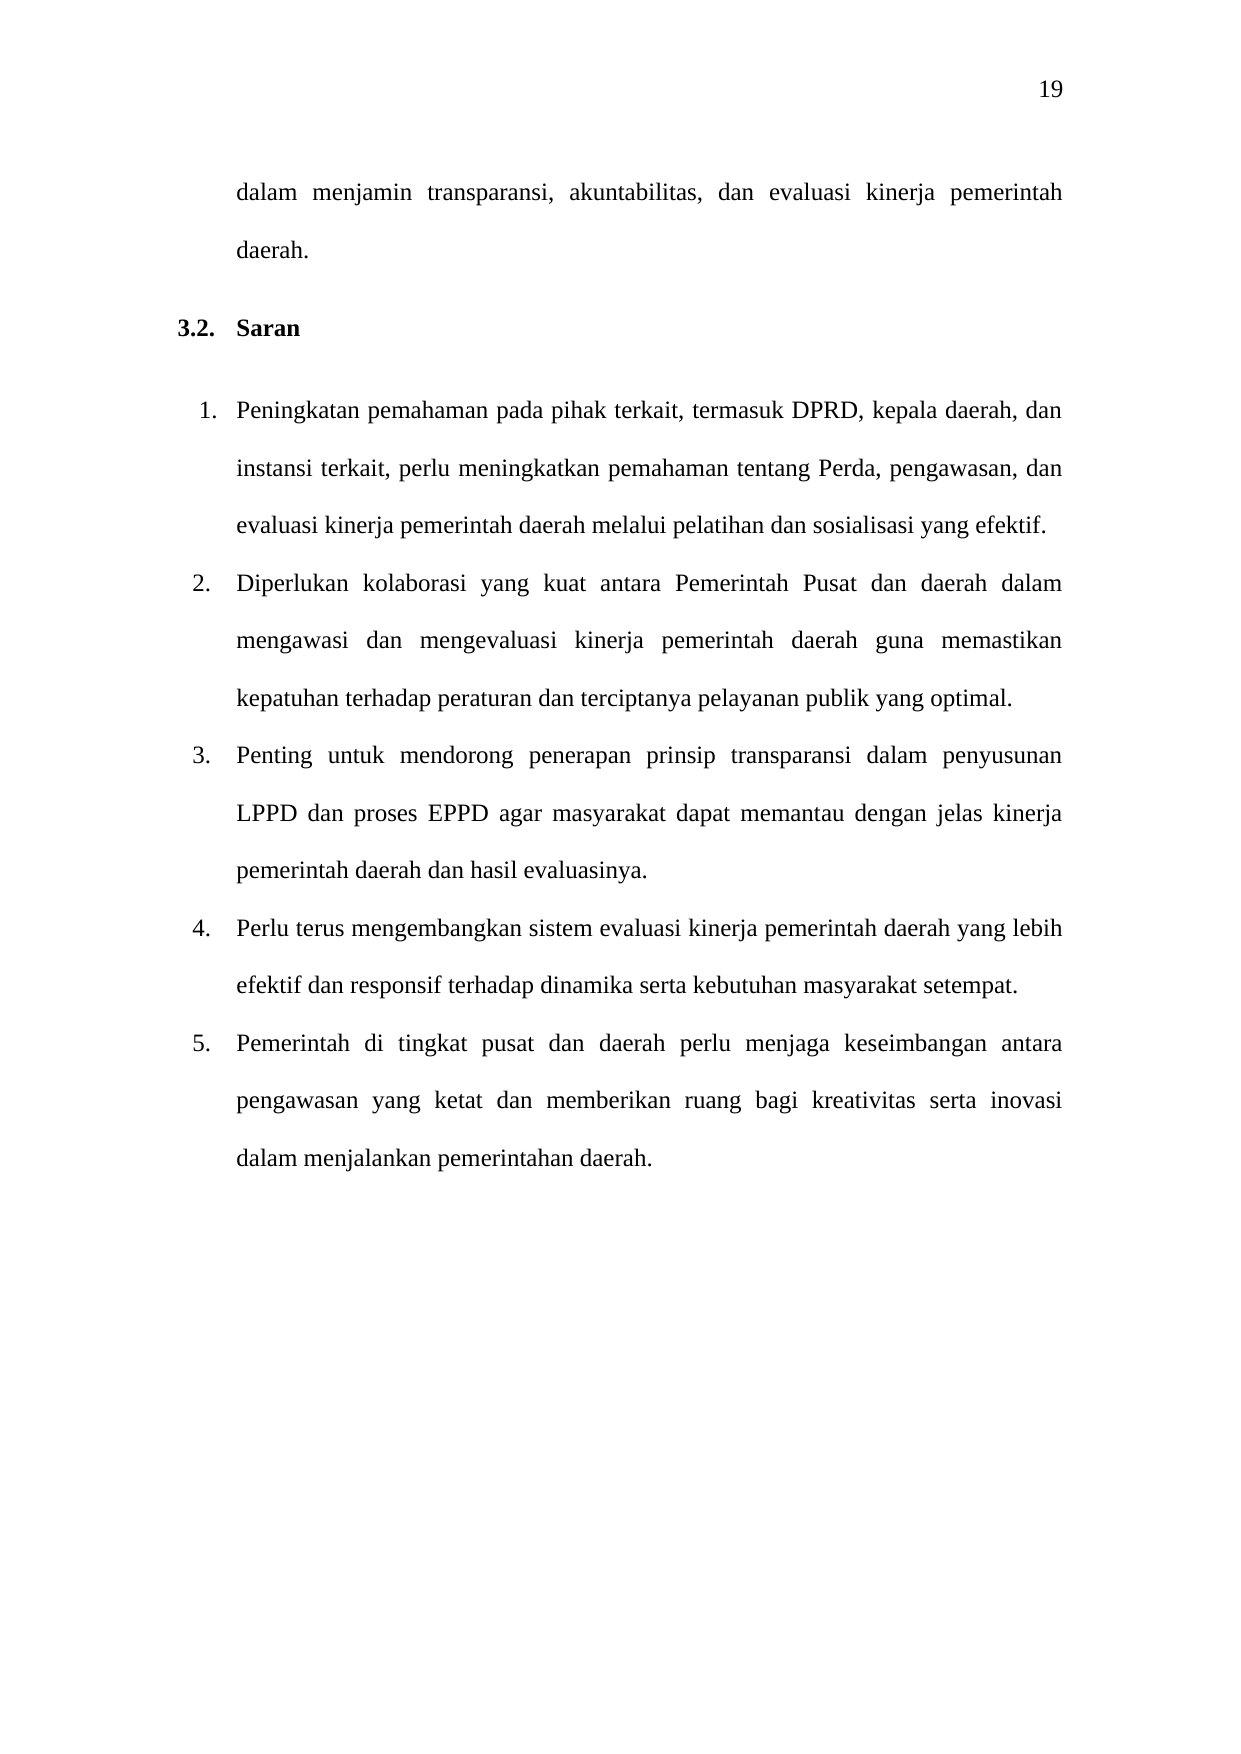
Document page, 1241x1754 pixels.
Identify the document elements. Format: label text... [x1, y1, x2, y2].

list Perlu terus mengembangkan sistem evaluasi kinerja pemerintah daerah yang lebih efektif dan responsif terhadap dinamika serta kebutuhan masyarakat setempat. [192, 913, 1063, 999]
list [192, 177, 1063, 263]
subtitle Saran [177, 313, 1063, 342]
list Peningkatan pemahaman pada pihak terkait, termasuk DPRD, kepala daerah, dan instansi terkait, perlu meningkatkan pemahaman tentang Perda, pengawasan, dan evaluasi kinerja pemerintah daerah melalui pelatihan dan sosialisasi yang efektif. [199, 396, 1063, 539]
list Diperlukan kolaborasi yang kuat antara Pemerintah Pusat dan daerah dalam mengawasi dan mengevaluasi kinerja pemerintah daerah guna memastikan kepatuhan terhadap peraturan dan terciptanya pelayanan publik yang optimal. [192, 568, 1063, 712]
list Pemerintah di tingkat pusat dan daerah perlu menjaga keseimbangan antara pengawasan yang ketat dan memberikan ruang bagi kreativitas serta inovasi dalam menjalankan pemerintahan daerah. [192, 1028, 1063, 1172]
list Penting untuk mendorong penerapan prinsip transparansi dalam penyusunan LPPD dan proses EPPD agar masyarakat dapat memantau dengan jelas kinerja pemerintah daerah dan hasil evaluasinya. [192, 741, 1063, 884]
